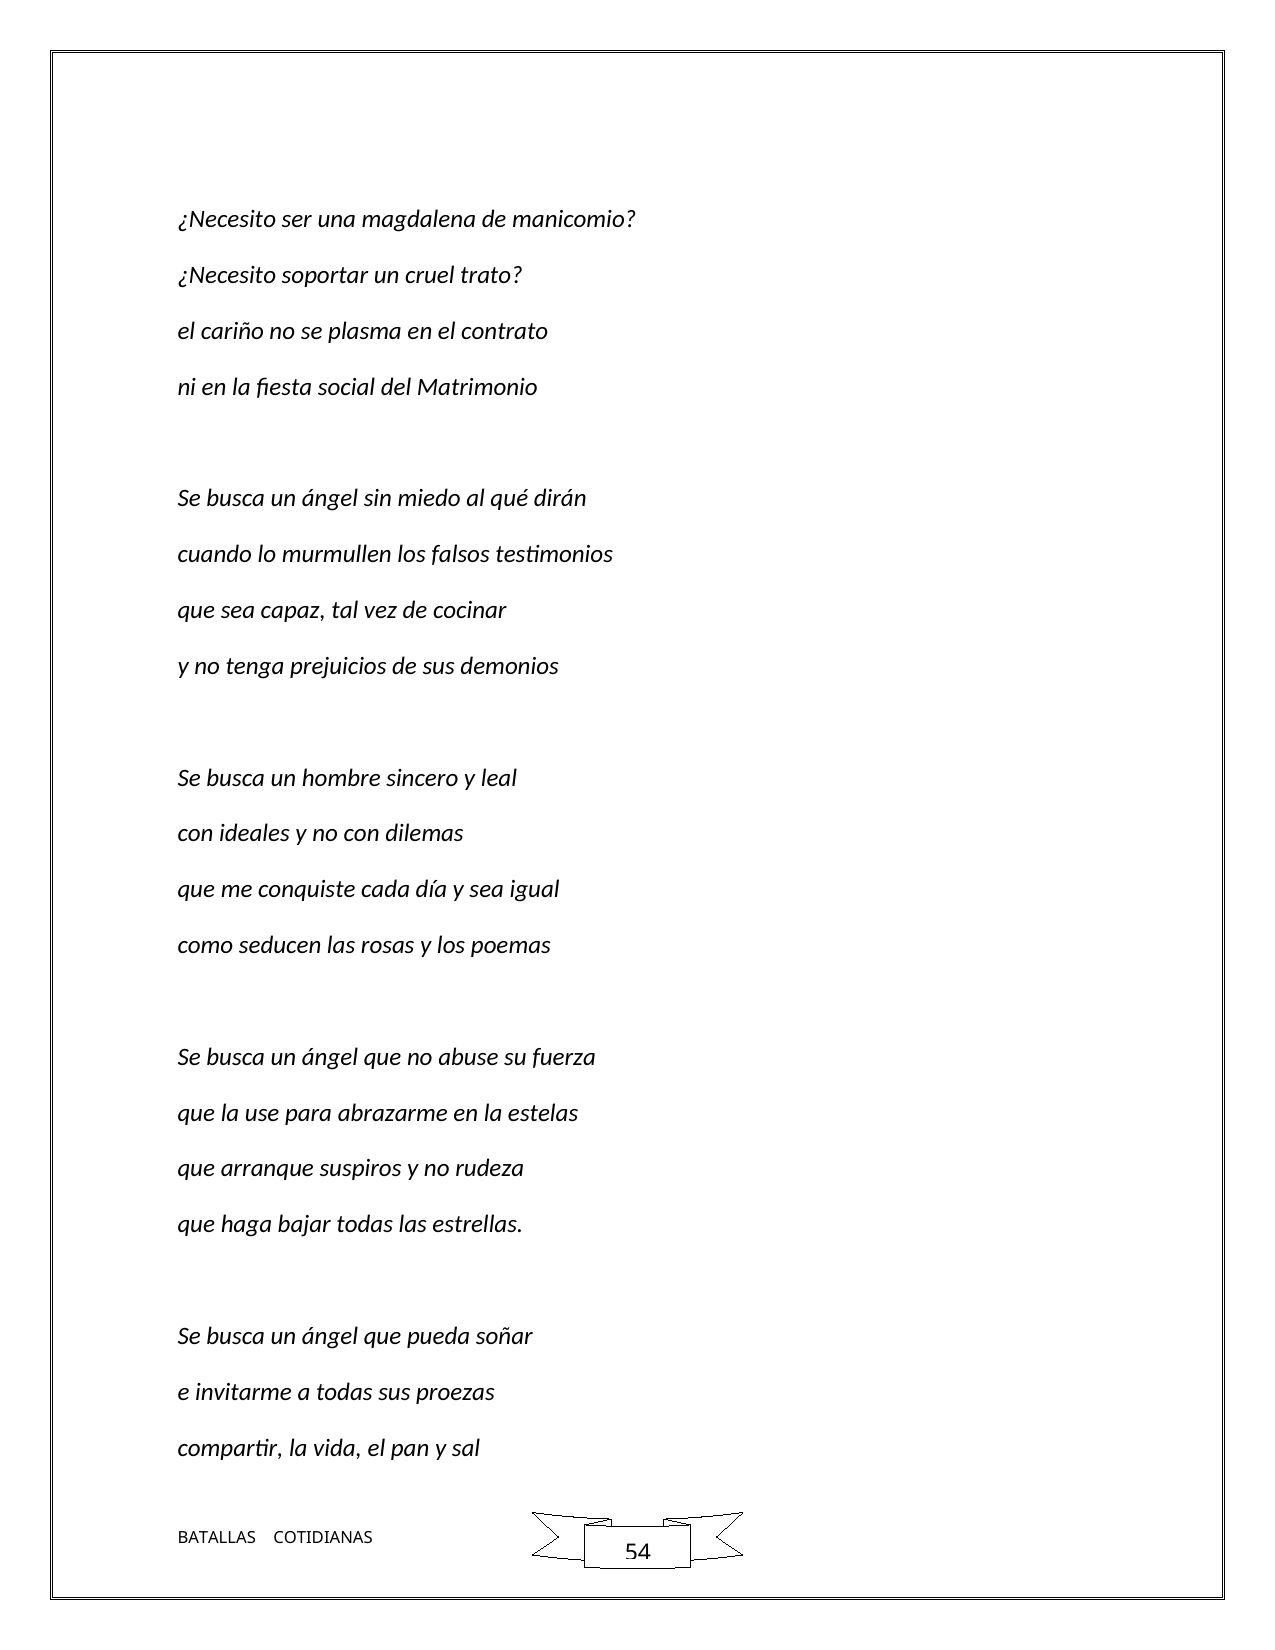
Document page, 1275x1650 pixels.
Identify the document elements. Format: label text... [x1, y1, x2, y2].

text Se busca un ángel sin miedo al qué dirán [177, 483, 1098, 513]
text que haga bajar todas las estrellas. [177, 1208, 1098, 1239]
text Se busca un ángel que pueda soñar [177, 1320, 1098, 1351]
text cuando lo murmullen los falsos testimonios [177, 538, 1098, 569]
text como seducen las rosas y los poemas [177, 929, 1098, 960]
text que me conquiste cada día y sea igual [177, 873, 1098, 904]
text ¿Necesito ser una magdalena de manicomio? [177, 203, 1098, 234]
text compartir, la vida, el pan y sal [177, 1432, 1098, 1462]
text Se busca un hombre sincero y leal [177, 762, 1098, 792]
text ¿Necesito soportar un cruel trato? [177, 259, 1098, 290]
text que sea capaz, tal vez de cocinar [177, 594, 1098, 625]
text con ideales y no con dilemas [177, 818, 1098, 848]
text el cariño no se plasma en el contrato [177, 315, 1098, 346]
text que arranque suspiros y no rudeza [177, 1153, 1098, 1183]
text Se busca un ángel que no abuse su fuerza [177, 1041, 1098, 1071]
text que la use para abrazarme en la estelas [177, 1097, 1098, 1127]
text e invitarme a todas sus proezas [177, 1376, 1098, 1406]
text y no tenga prejuicios de sus demonios [177, 650, 1098, 681]
text ni en la fiesta social del Matrimonio [177, 371, 1098, 401]
